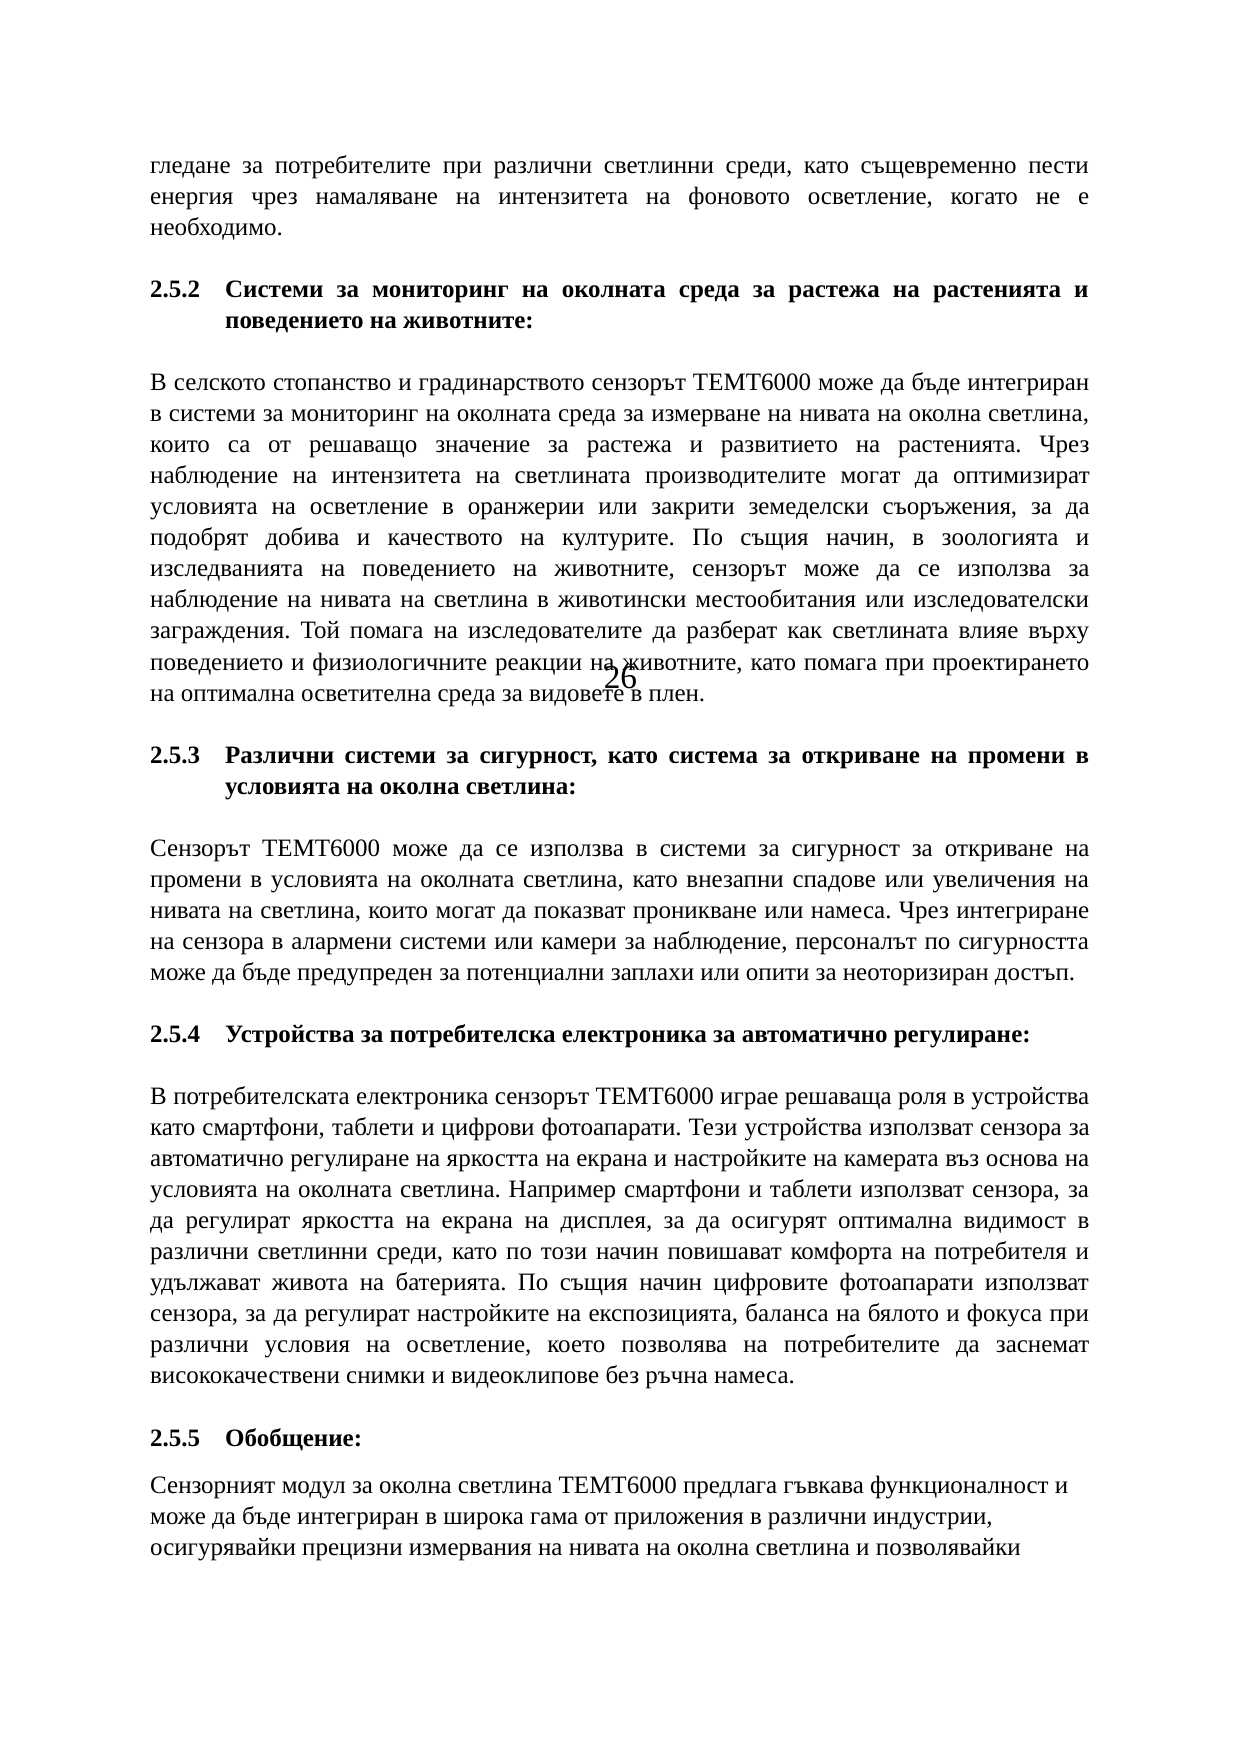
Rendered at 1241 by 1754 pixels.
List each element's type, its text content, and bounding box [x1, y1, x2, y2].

list 2.5.5 Обобщение: [150, 1423, 1090, 1451]
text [150, 1470, 1090, 1561]
list В потребителската електроника сензорът TEMT6000 играе решаваща роля в устройства като смартфони, таблети и цифрови фотоапарати. Тези устройства използват сензора за автоматично регулиране на яркостта на екрана и настройките на камерата въз основа на условията на околната светлина. Например смартфони и таблети използват сензора, за да регулират яркостта на екрана на дисплея, за да осигурят оптимална видимост в различни светлинни среди, като по този начин повишават комфорта на потребителя и удължават живота на батерията. По същия начин цифровите фотоапарати използват сензора, за да регулират настройките на експозицията, баланса на бялото и фокуса при различни условия на осветление, което позволява на потребителите да заснемат висококачествени снимки и видеоклипове без ръчна намеса. [150, 1081, 1090, 1389]
list Устройства за потребителска електроника за автоматично регулиране: [150, 1019, 1090, 1048]
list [150, 150, 1090, 241]
list В селското стопанство и градинарството сензорът TEMT6000 може да бъде интегриран в системи за мониторинг на околната среда за измерване на нивата на околна светлина, които са от решаващо значение за растежа и развитието на растенията. Чрез наблюдение на интензитета на светлината производителите могат да оптимизират условията на осветление в оранжерии или закрити земеделски съоръжения, за да подобрят добива и качеството на културите. По същия начин, в зоологията и изследванията на поведението на животните, сензорът може да се използва за наблюдение на нивата на светлина в животински местообитания или изследователски заграждения. Той помага на изследователите да разберат как светлината влияе върху поведението и физиологичните реакции на животните, като помага при проектирането на оптимална осветителна среда за видовете в плен. [150, 367, 1090, 706]
list Различни системи за сигурност, като система за откриване на промени в условията на околна светлина: [150, 740, 1090, 799]
list Сензорът TEMT6000 може да се използва в системи за сигурност за откриване на промени в условията на околната светлина, като внезапни спадове или увеличения на нивата на светлина, които могат да показват проникване или намеса. Чрез интегриране на сензора в алармени системи или камери за наблюдение, персоналът по сигурността може да бъде предупреден за потенциални заплахи или опити за неоторизиран достъп. [150, 833, 1090, 986]
list Системи за мониторинг на околната среда за растежа на растенията и поведението на животните: [150, 274, 1090, 334]
